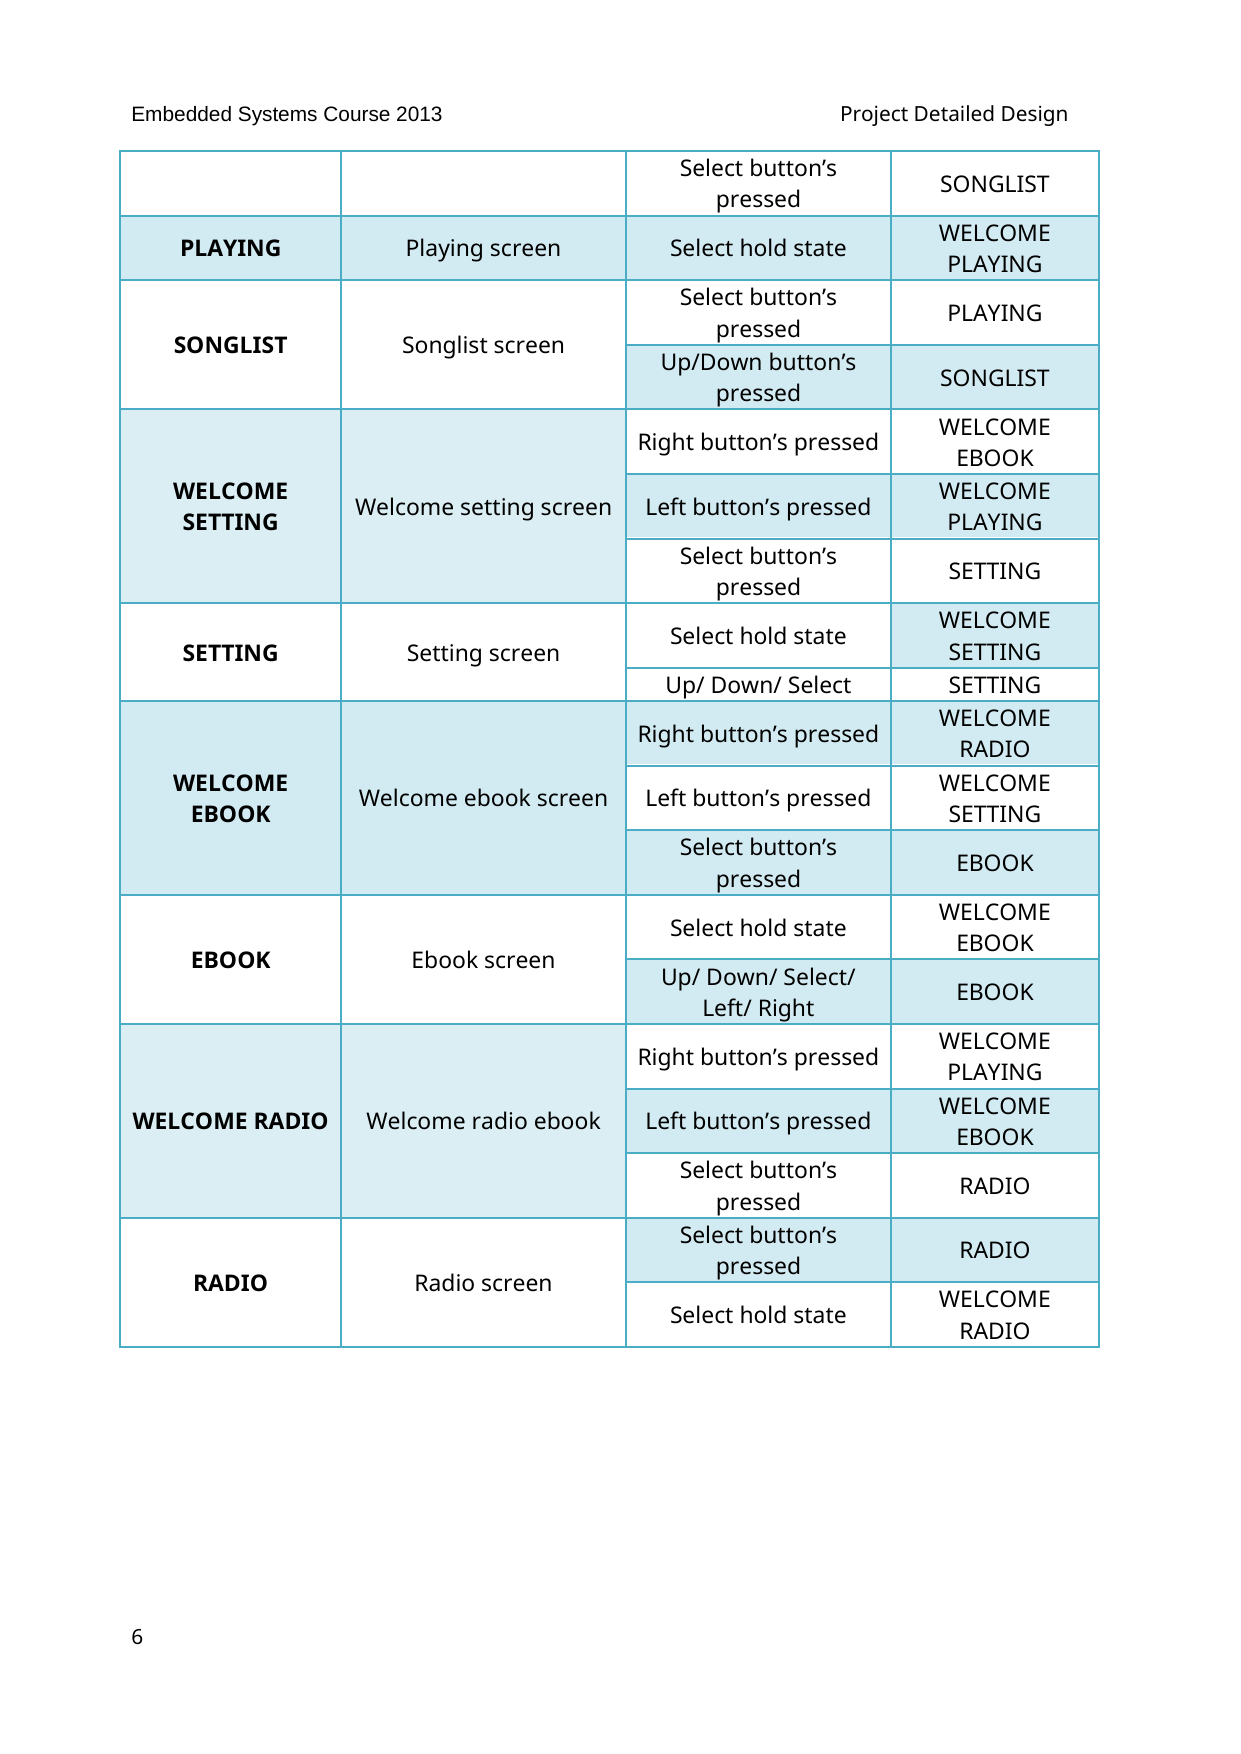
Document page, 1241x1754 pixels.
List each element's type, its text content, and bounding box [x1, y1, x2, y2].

table_cell WELCOME RADIO [892, 702, 1098, 764]
table_cell RADIO [121, 1219, 340, 1346]
table_cell WELCOME PLAYING [892, 475, 1098, 537]
table_cell Playing screen [342, 217, 625, 279]
table_cell Select hold state [627, 217, 890, 279]
table_cell SONGLIST [892, 346, 1098, 408]
table_cell Select button’s pressed [627, 831, 890, 894]
table_cell Select hold state [627, 604, 890, 667]
table_cell WELCOME SETTING [892, 604, 1098, 667]
table_cell WELCOME RADIO [892, 1283, 1098, 1346]
table_cell RADIO [892, 1219, 1098, 1281]
table_cell SETTING [892, 669, 1098, 700]
table_cell WELCOME SETTING [121, 410, 340, 602]
table_cell Up/ Down/ Select/ Left/ Right [627, 960, 890, 1023]
table_cell WELCOME EBOOK [892, 1090, 1098, 1152]
table_cell Right button’s pressed [627, 410, 890, 473]
table_cell Right button’s pressed [627, 1025, 890, 1087]
table_cell Songlist screen [342, 281, 625, 408]
table_cell WELCOME EBOOK [121, 702, 340, 894]
table_cell EBOOK [121, 896, 340, 1023]
table_cell WELCOME RADIO [121, 1025, 340, 1217]
table_cell Select button’s pressed [627, 281, 890, 344]
table_cell EBOOK [892, 831, 1098, 894]
table_cell WELCOME SETTING [892, 767, 1098, 829]
table_cell Select button’s pressed [627, 1154, 890, 1217]
table_cell SETTING [892, 540, 1098, 602]
table_cell Left button’s pressed [627, 767, 890, 829]
table_cell Up/Down button’s pressed [627, 346, 890, 408]
table_cell Welcome radio ebook [342, 1025, 625, 1217]
table_cell Ebook screen [342, 896, 625, 1023]
table_cell Up/ Down/ Select [627, 669, 890, 700]
table_cell SONGLIST [121, 281, 340, 408]
table_cell WELCOME PLAYING [892, 1025, 1098, 1087]
table_cell Select button’s pressed [627, 540, 890, 602]
table_cell WELCOME EBOOK [892, 896, 1098, 958]
table_cell Left button’s pressed [627, 475, 890, 537]
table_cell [627, 152, 890, 214]
table_cell Select button’s pressed [627, 1219, 890, 1281]
table_cell Left button’s pressed [627, 1090, 890, 1152]
table_cell SETTING [121, 604, 340, 700]
table_cell Welcome setting screen [342, 410, 625, 602]
table_cell WELCOME PLAYING [892, 217, 1098, 279]
table_cell EBOOK [892, 960, 1098, 1023]
table_cell Setting screen [342, 604, 625, 700]
table_cell Welcome ebook screen [342, 702, 625, 894]
table_cell Select hold state [627, 896, 890, 958]
table_cell Right button’s pressed [627, 702, 890, 764]
table_cell PLAYING [121, 217, 340, 279]
table_cell Select hold state [627, 1283, 890, 1346]
table_cell SONGLIST [892, 152, 1098, 214]
table_cell PLAYING [892, 281, 1098, 344]
table_cell Radio screen [342, 1219, 625, 1346]
table_cell WELCOME EBOOK [892, 410, 1098, 473]
table_cell RADIO [892, 1154, 1098, 1217]
